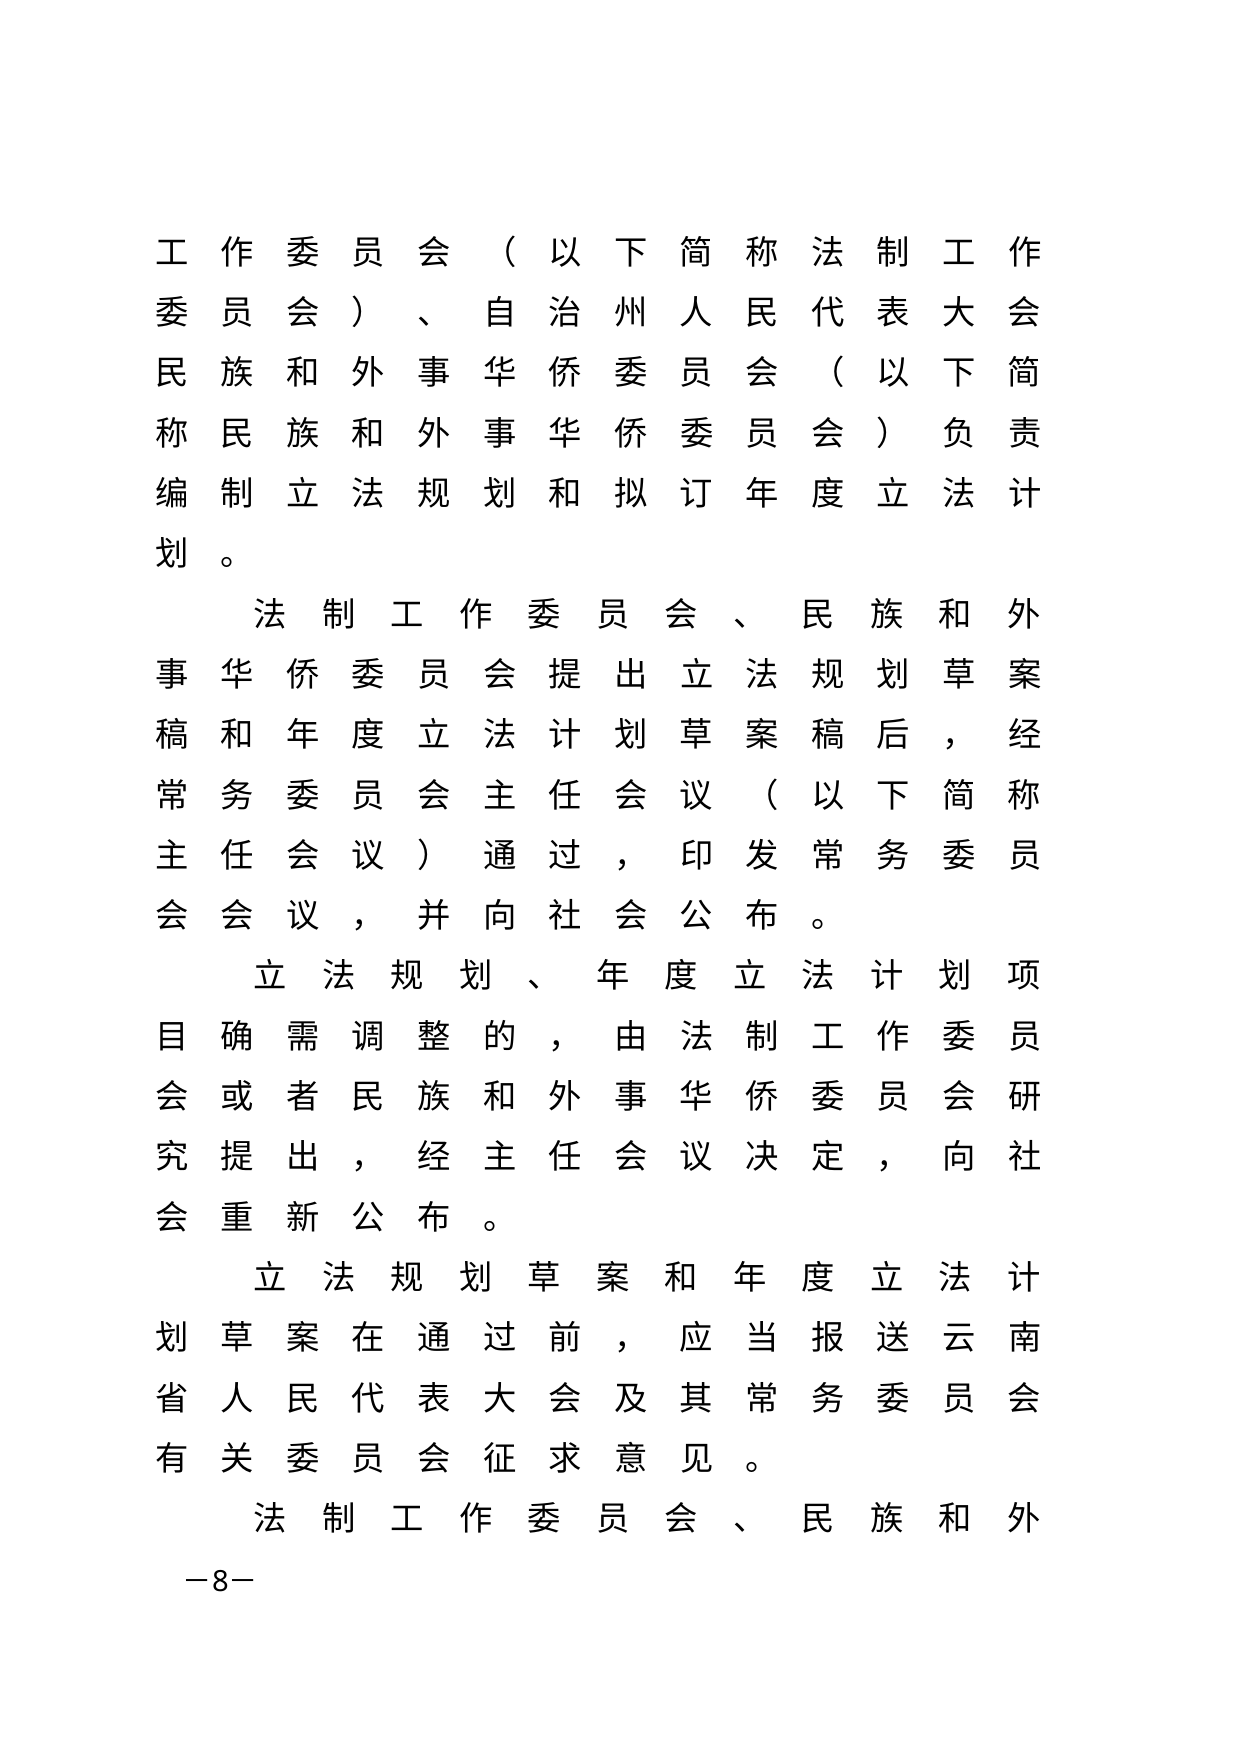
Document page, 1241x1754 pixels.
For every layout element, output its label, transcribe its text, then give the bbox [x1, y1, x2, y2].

text 法制工作委员会、民族和外事华侨委员会提出立法规划草案稿和年度立法计划草案稿后，经常务委员会主任会议（以下简称主任会议）通过，印发常务委员会会议，并向社会公布。 [155, 581, 1073, 943]
text 立法规划、年度立法计划项目确需调整的，由法制工作委员会或者民族和外事华侨委员会研究提出，经主任会议决定，向社会重新公布。 [155, 943, 1073, 1245]
text 第十一条 常务委员会法制工作委员会（以下简称法制工作委员会）、自治州人民代表大会民族和外事华侨委员会（以下简称民族和外事华侨委员会）负责编制立法规划和拟订年度立法计划。 [155, 219, 1073, 581]
text 立法规划草案和年度立法计划草案在通过前，应当报送云南省人民代表大会及其常务委员会有关委员会征求意见。 [155, 1245, 1073, 1486]
text 法制工作委员会、民族和外事华侨委员会按照常务委员会的要求，督促立法规划和年度立法计划的落实。 [155, 1486, 1073, 1546]
